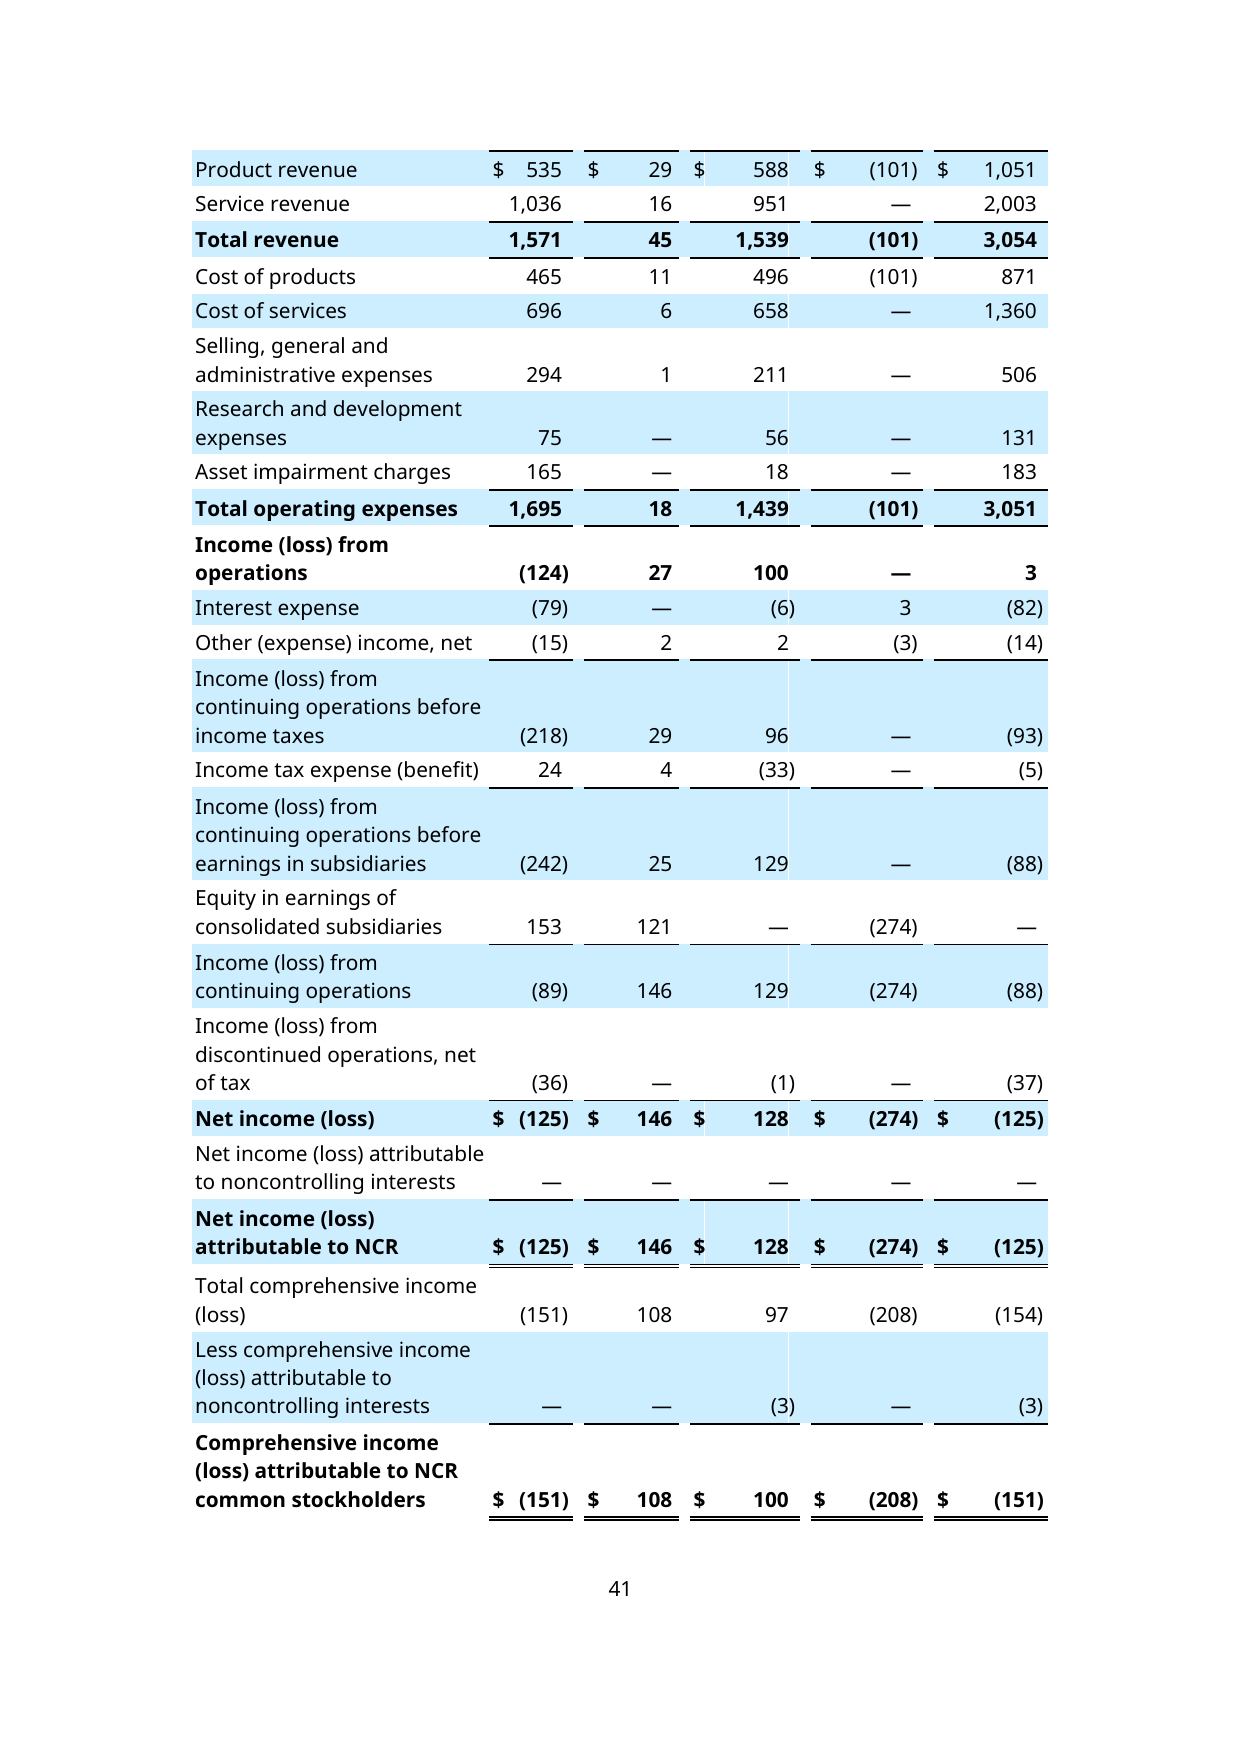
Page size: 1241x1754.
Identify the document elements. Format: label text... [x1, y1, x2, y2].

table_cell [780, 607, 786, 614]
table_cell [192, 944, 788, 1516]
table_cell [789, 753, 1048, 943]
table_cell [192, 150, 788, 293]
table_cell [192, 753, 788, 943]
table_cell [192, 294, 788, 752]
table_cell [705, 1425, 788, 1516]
text 41 [187, 1574, 1053, 1602]
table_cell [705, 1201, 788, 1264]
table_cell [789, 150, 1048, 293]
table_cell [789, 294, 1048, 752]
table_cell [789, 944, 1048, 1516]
